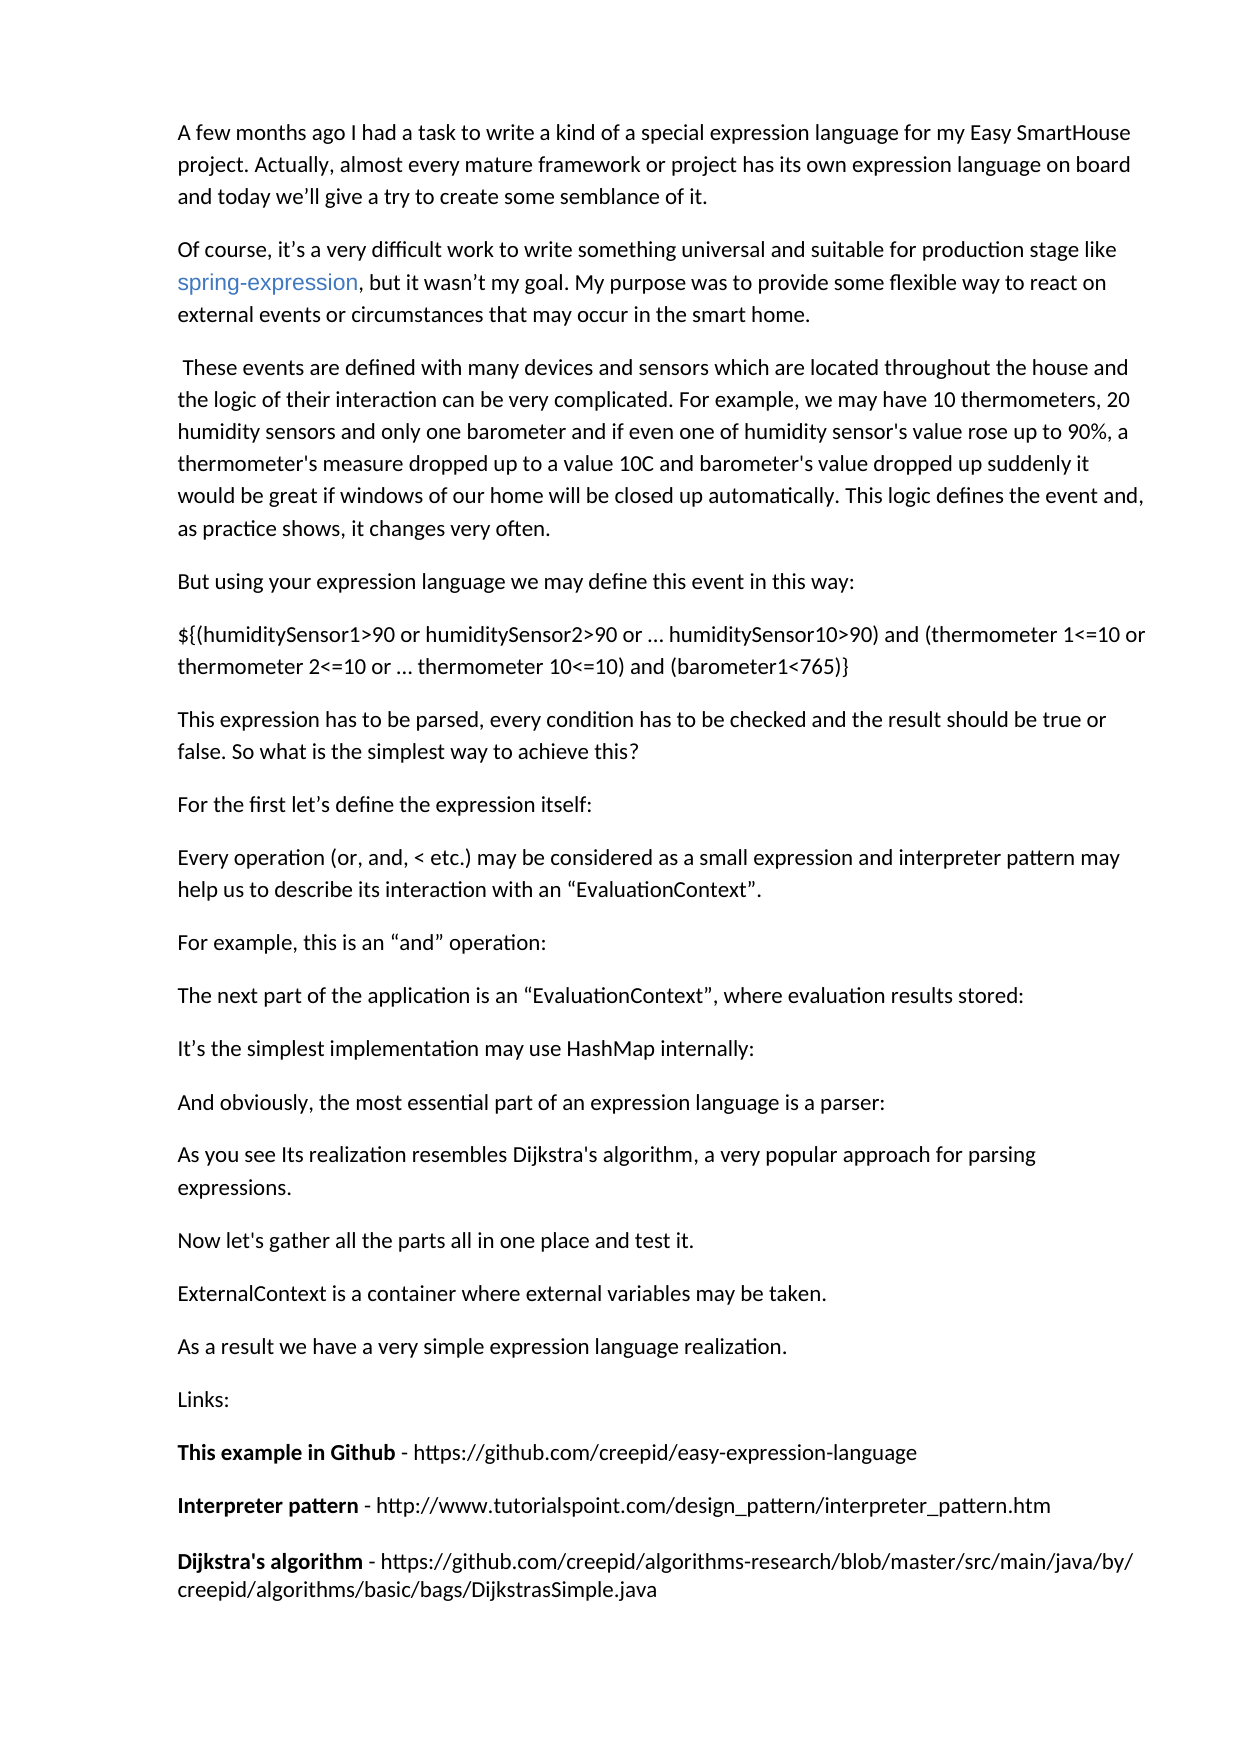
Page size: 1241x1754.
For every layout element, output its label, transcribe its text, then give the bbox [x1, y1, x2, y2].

text But using your expression language we may define this event in this way: [177, 567, 1152, 595]
text Of course, it’s a very difficult work to write something universal and suitable for production stage like spring-expression, but it wasn’t my goal. My purpose was to provide some flexible way to react on external events or circumstances that may occur in the smart home. [177, 236, 1152, 328]
text For example, this is an “and” operation: [177, 928, 1152, 957]
text A few months ago I had a task to write a kind of a special expression language for my Easy SmartHouse project. Actually, almost every mature framework or project has its own expression language on board and today we’ll give a try to create some semblance of it. [177, 118, 1152, 211]
text As a result we have a very simple expression language realization. [177, 1332, 1152, 1360]
text The next part of the application is an “EvaluationContext”, where evaluation results stored: [177, 982, 1152, 1009]
text And obviously, the most essential part of an expression language is a parser: [177, 1088, 1152, 1116]
text Dijkstra's algorithm - https://github.com/creepid/algorithms-research/blob/master/src/main/java/by/creepid/algorithms/basic/bags/DijkstrasSimple.java [177, 1547, 1152, 1603]
text As you see Its realization resembles Dijkstra's algorithm, a very popular approach for parsing expressions. [177, 1141, 1152, 1201]
text ${(humiditySensor1>90 or humiditySensor2>90 or … humiditySensor10>90) and (thermometer 1<=10 or thermometer 2<=10 or … thermometer 10<=10) and (barometer1<765)} [177, 620, 1152, 680]
text Interpreter pattern - http://www.tutorialspoint.com/design_pattern/interpreter_pattern.htm [177, 1491, 1152, 1519]
text Every operation (or, and, < etc.) may be considered as a small expression and interpreter pattern may help us to describe its interaction with an “EvaluationContext”. [177, 843, 1152, 903]
text These events are defined with many devices and sensors which are located throughout the house and the logic of their interaction can be very complicated. For example, we may have 10 thermometers, 20 humidity sensors and only one barometer and if even one of humidity sensor's value rose up to 90%, a thermometer's measure dropped up to a value 10C and barometer's value dropped up suddenly it would be great if windows of our home will be closed up automatically. This logic defines the event and, as practice shows, it changes very often. [177, 353, 1152, 542]
text For the first let’s define the expression itself: [177, 790, 1152, 818]
text ExternalContext is a container where external variables may be taken. [177, 1279, 1152, 1307]
text It’s the simplest implementation may use HashMap internally: [177, 1034, 1152, 1063]
text Now let's gather all the parts all in one place and test it. [177, 1226, 1152, 1254]
text This expression has to be parsed, every condition has to be checked and the result should be true or false. So what is the simplest way to achieve this? [177, 705, 1152, 765]
text This example in Github - https://github.com/creepid/easy-expression-language [177, 1438, 1152, 1466]
text Links: [177, 1385, 1152, 1413]
